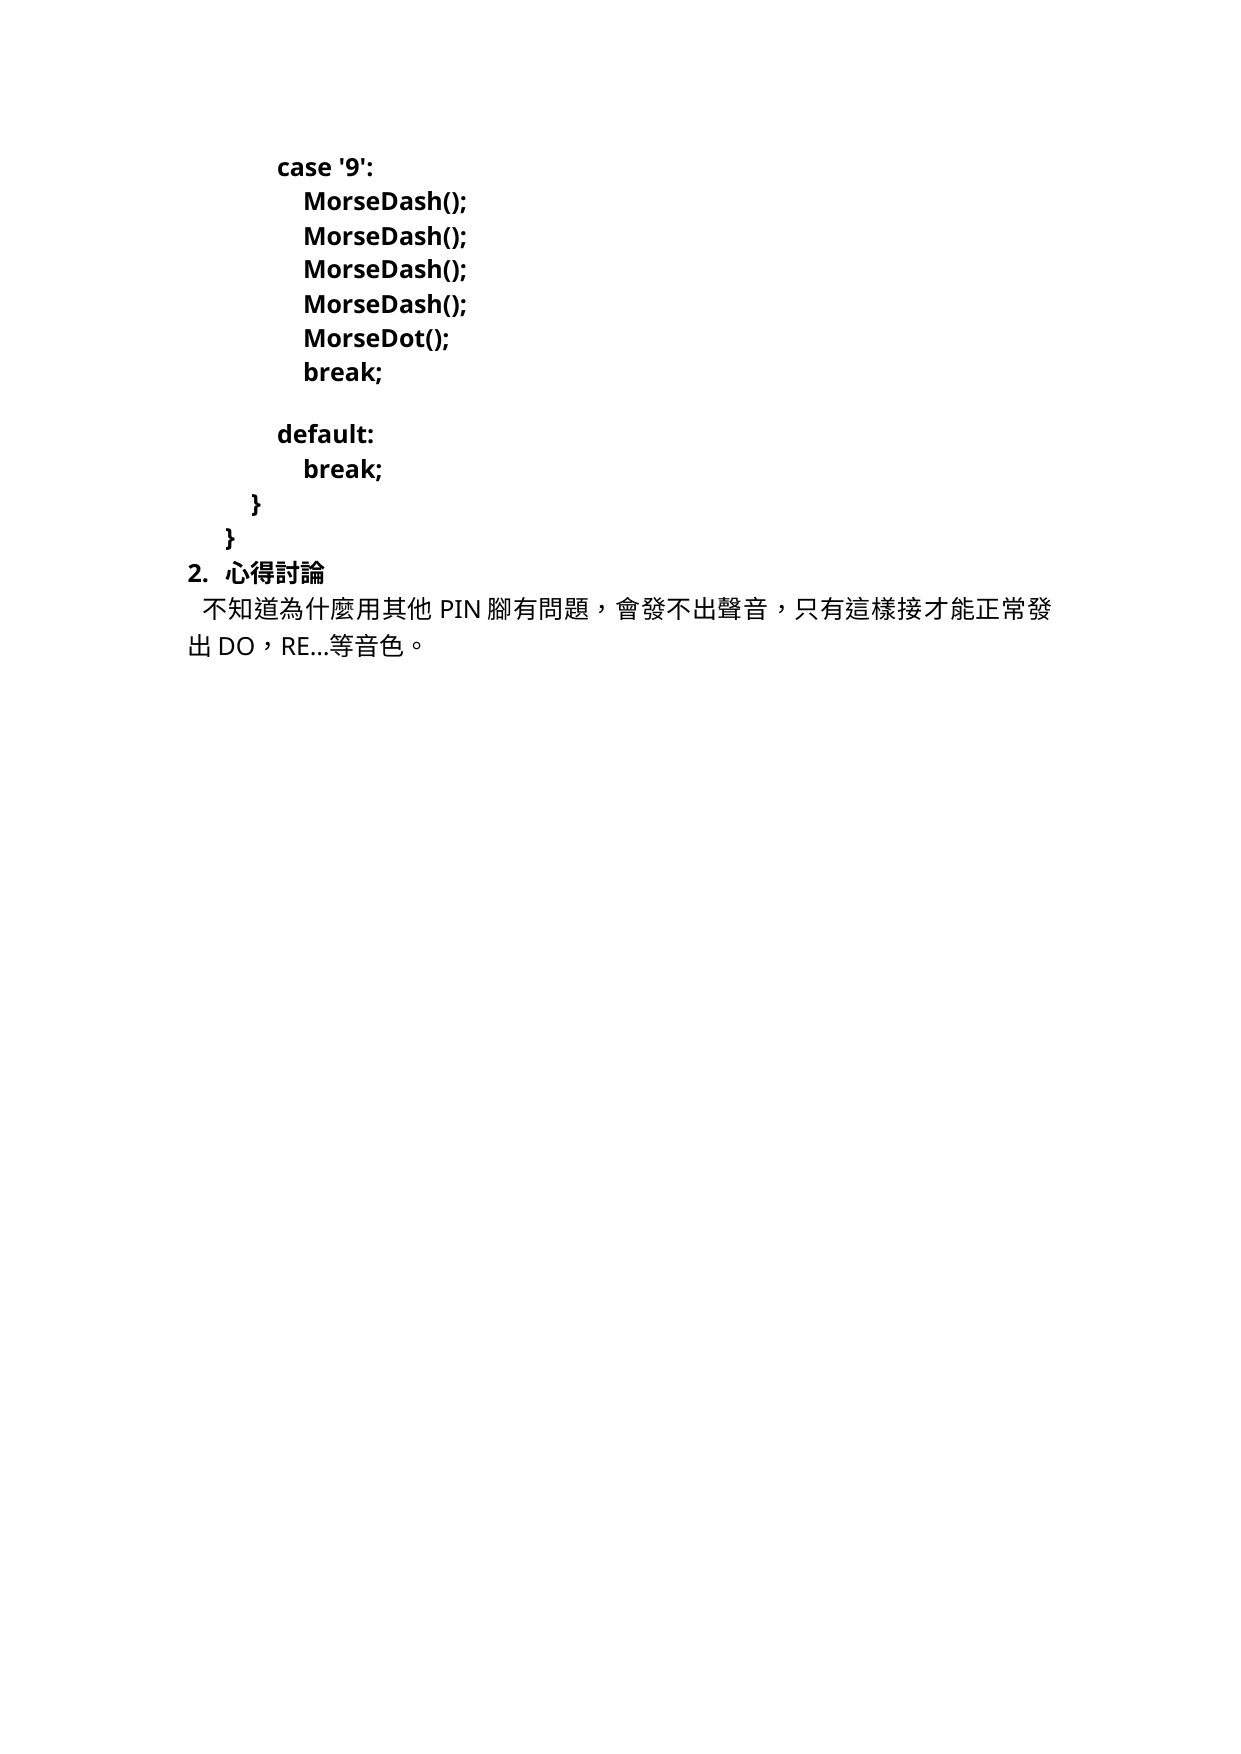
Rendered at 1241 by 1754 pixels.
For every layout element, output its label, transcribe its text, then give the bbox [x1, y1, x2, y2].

text 不知道為什麼用其他PIN腳有問題，會發不出聲音，只有這樣接才能正常發出DO，RE…等音色。 [187, 590, 1053, 662]
text MorseDash(); [225, 218, 1053, 252]
list 心得討論 [187, 553, 1053, 590]
text MorseDot(); [225, 320, 1053, 354]
text case '9': [225, 150, 1053, 184]
text } [225, 519, 1053, 553]
text MorseDash(); [225, 184, 1053, 218]
text default: [225, 417, 1053, 451]
text MorseDash(); [225, 286, 1053, 320]
text break; [225, 354, 1053, 388]
text MorseDash(); [225, 252, 1053, 286]
text break; [225, 451, 1053, 485]
text } [225, 485, 1053, 519]
